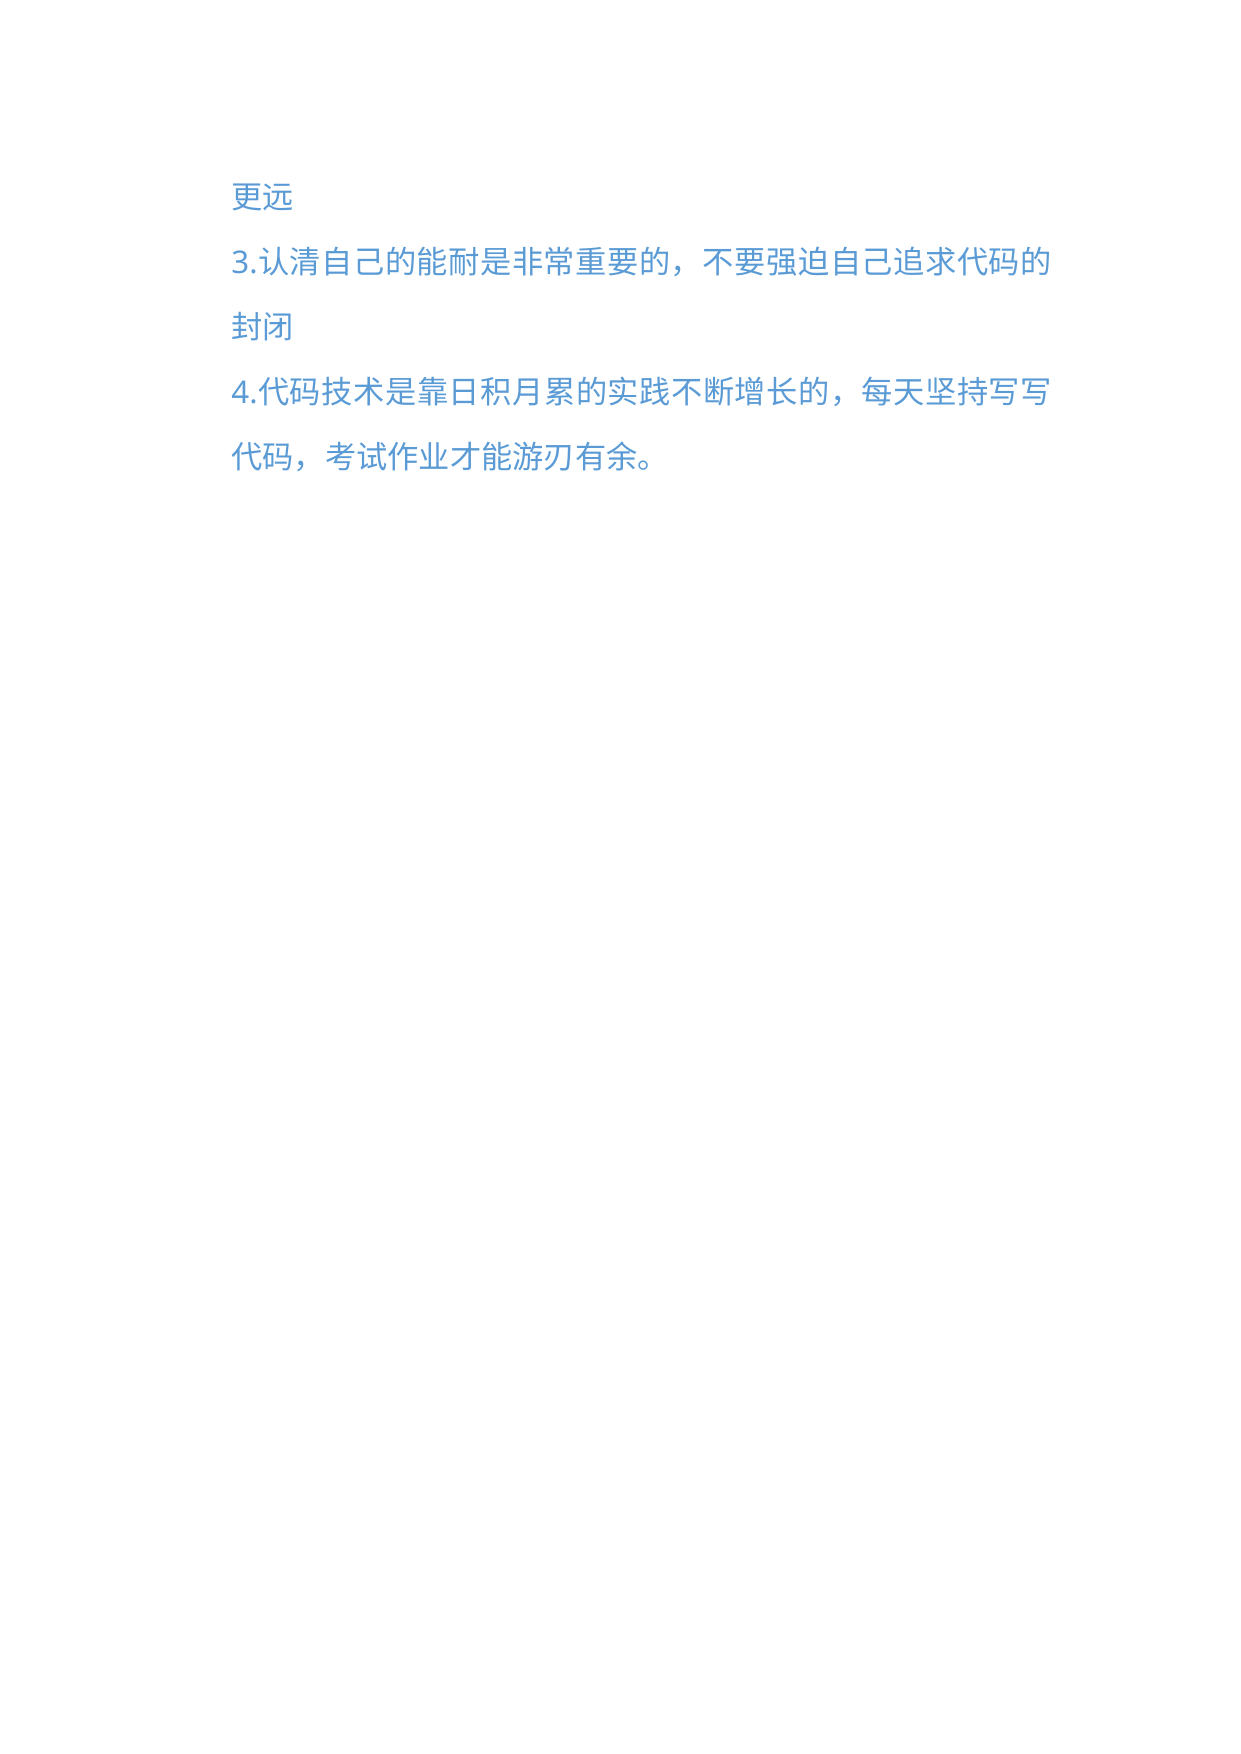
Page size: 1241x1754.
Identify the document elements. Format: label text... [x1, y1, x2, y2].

list 3.认清自己的能耐是非常重要的，不要强迫自己追求代码的封闭 [231, 227, 1053, 357]
list 4.代码技术是靠日积月累的实践不断增长的，每天坚持写写代码，考试作业才能游刃有余。 [231, 357, 1053, 487]
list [231, 162, 1053, 227]
